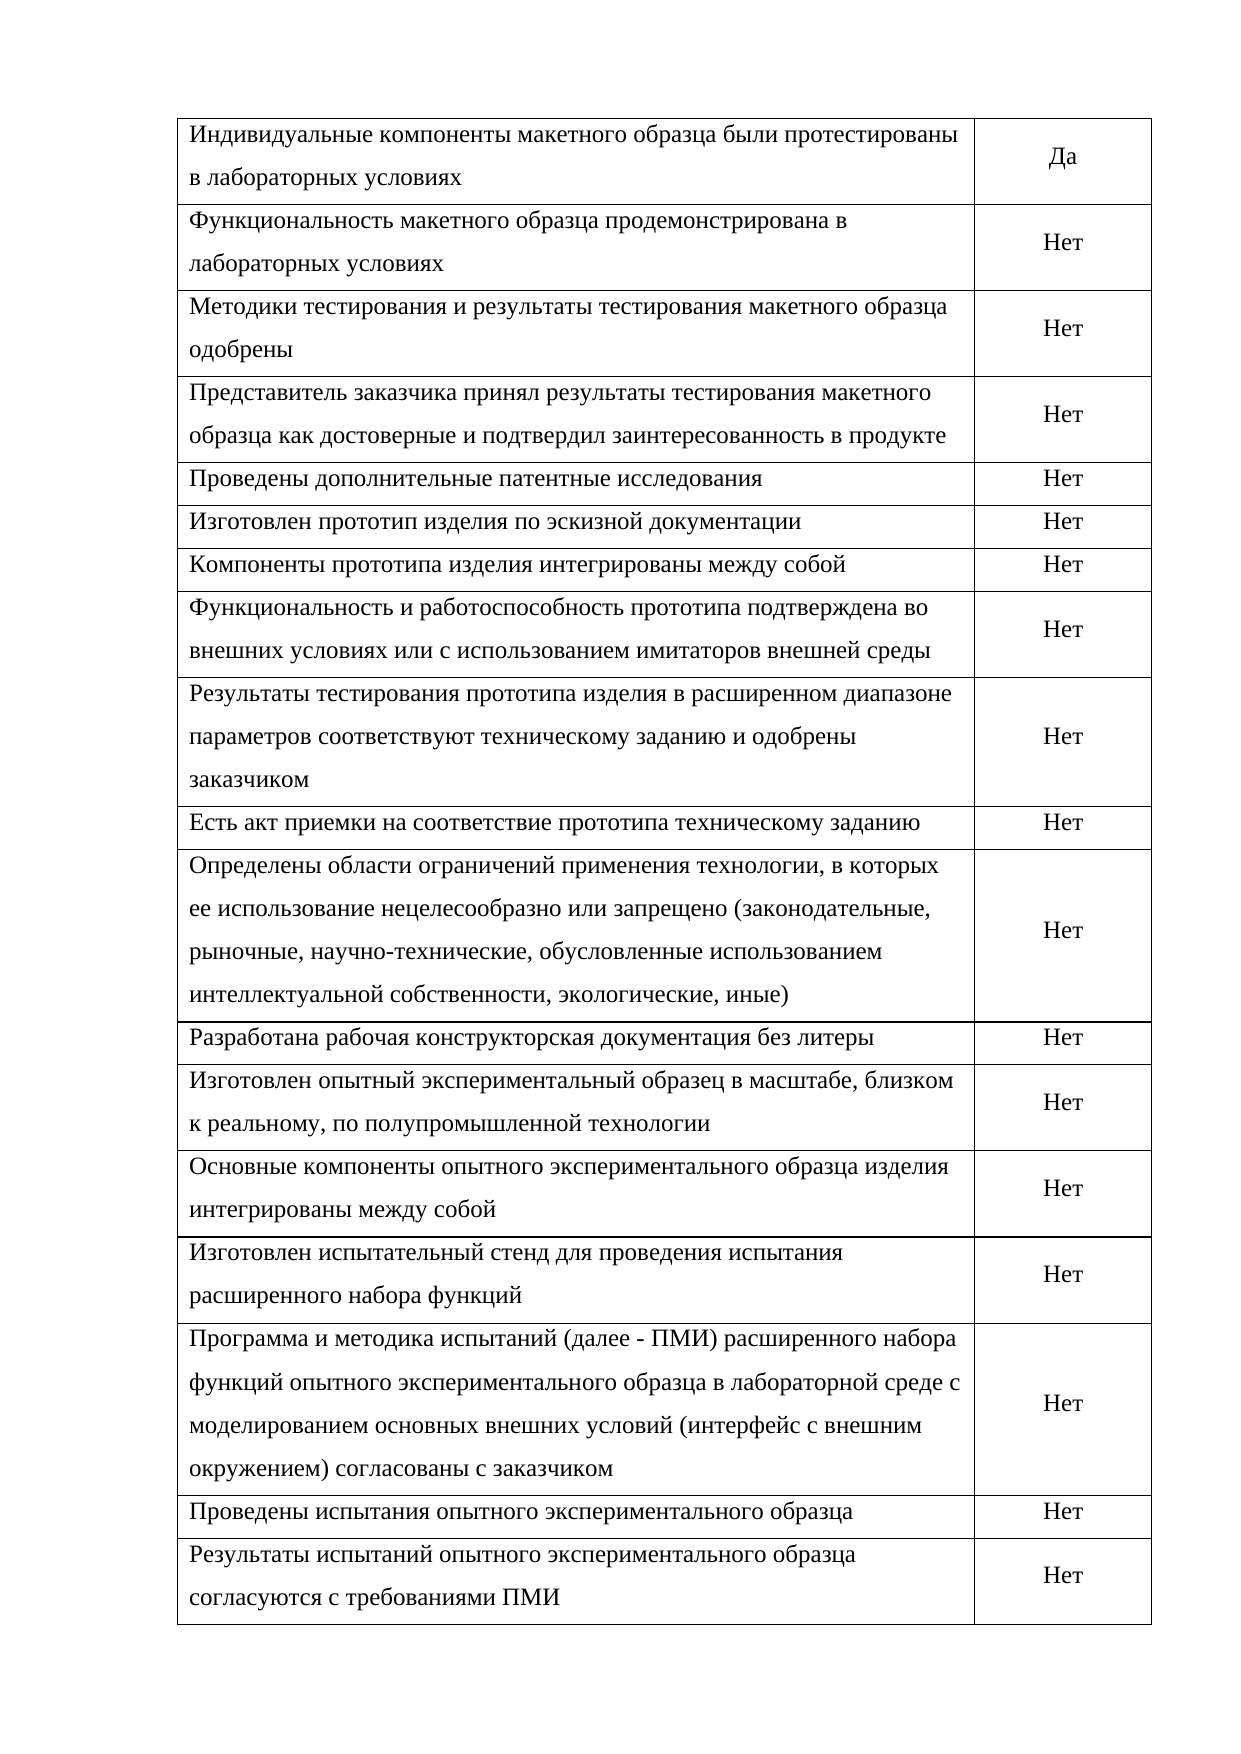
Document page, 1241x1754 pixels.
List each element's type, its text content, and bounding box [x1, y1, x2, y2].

table_cell Нет [975, 1151, 1151, 1236]
table_cell Нет [975, 377, 1151, 462]
table_cell Нет [975, 678, 1151, 806]
table_cell Проведены испытания опытного экспериментального образца [178, 1496, 974, 1538]
table_cell Нет [975, 1539, 1151, 1624]
table_cell Нет [975, 1324, 1151, 1495]
table_cell Нет [975, 807, 1151, 849]
table_cell Да [975, 119, 1151, 204]
table_cell Функциональность и работоспособность прототипа подтверждена во внешних условиях или с использованием имитаторов внешней среды [178, 592, 974, 677]
table_cell Нет [975, 1065, 1151, 1150]
table_cell Нет [975, 549, 1151, 591]
table_cell Методики тестирования и результаты тестирования макетного образца одобрены [178, 291, 974, 376]
table_cell Функциональность макетного образца продемонстрирована в лабораторных условиях [178, 205, 974, 290]
table_cell Нет [975, 205, 1151, 290]
table_cell Проведены дополнительные патентные исследования [178, 463, 974, 505]
table_cell Нет [975, 1238, 1151, 1322]
table_cell Нет [975, 1023, 1151, 1064]
table_cell Нет [975, 1496, 1151, 1538]
table_cell Нет [975, 592, 1151, 677]
table_cell Нет [975, 850, 1151, 1021]
table_cell Изготовлен опытный экспериментальный образец в масштабе, близком к реальному, по полупромышленной технологии [178, 1065, 974, 1150]
table_cell Определены области ограничений применения технологии, в которых ее использование нецелесообразно или запрещено (законодательные, рыночные, научно-технические, обусловленные использованием интеллектуальной собственности, экологические, иные) [178, 850, 974, 1021]
table_cell Результаты испытаний опытного экспериментального образца согласуются с требованиями ПМИ [178, 1539, 974, 1624]
table_cell Представитель заказчика принял результаты тестирования макетного образца как достоверные и подтвердил заинтересованность в продукте [178, 377, 974, 462]
table_cell Разработана рабочая конструкторская документация без литеры [178, 1023, 974, 1064]
table_cell Программа и методика испытаний (далее - ПМИ) расширенного набора функций опытного экспериментального образца в лабораторной среде с моделированием основных внешних условий (интерфейс с внешним окружением) согласованы с заказчиком [178, 1324, 974, 1495]
table_cell Есть акт приемки на соответствие прототипа техническому заданию [178, 807, 974, 849]
table_cell Нет [975, 291, 1151, 376]
table_cell Нет [975, 463, 1151, 505]
table_cell Результаты тестирования прототипа изделия в расширенном диапазоне параметров соответствуют техническому заданию и одобрены заказчиком [178, 678, 974, 806]
table_cell Основные компоненты опытного экспериментального образца изделия интегрированы между собой [178, 1151, 974, 1236]
table_cell Изготовлен испытательный стенд для проведения испытания расширенного набора функций [178, 1238, 974, 1322]
table_cell Индивидуальные компоненты макетного образца были протестированы в лабораторных условиях [178, 119, 974, 204]
table_cell Нет [975, 506, 1151, 548]
table_cell Изготовлен прототип изделия по эскизной документации [178, 506, 974, 548]
table_cell Компоненты прототипа изделия интегрированы между собой [178, 549, 974, 591]
